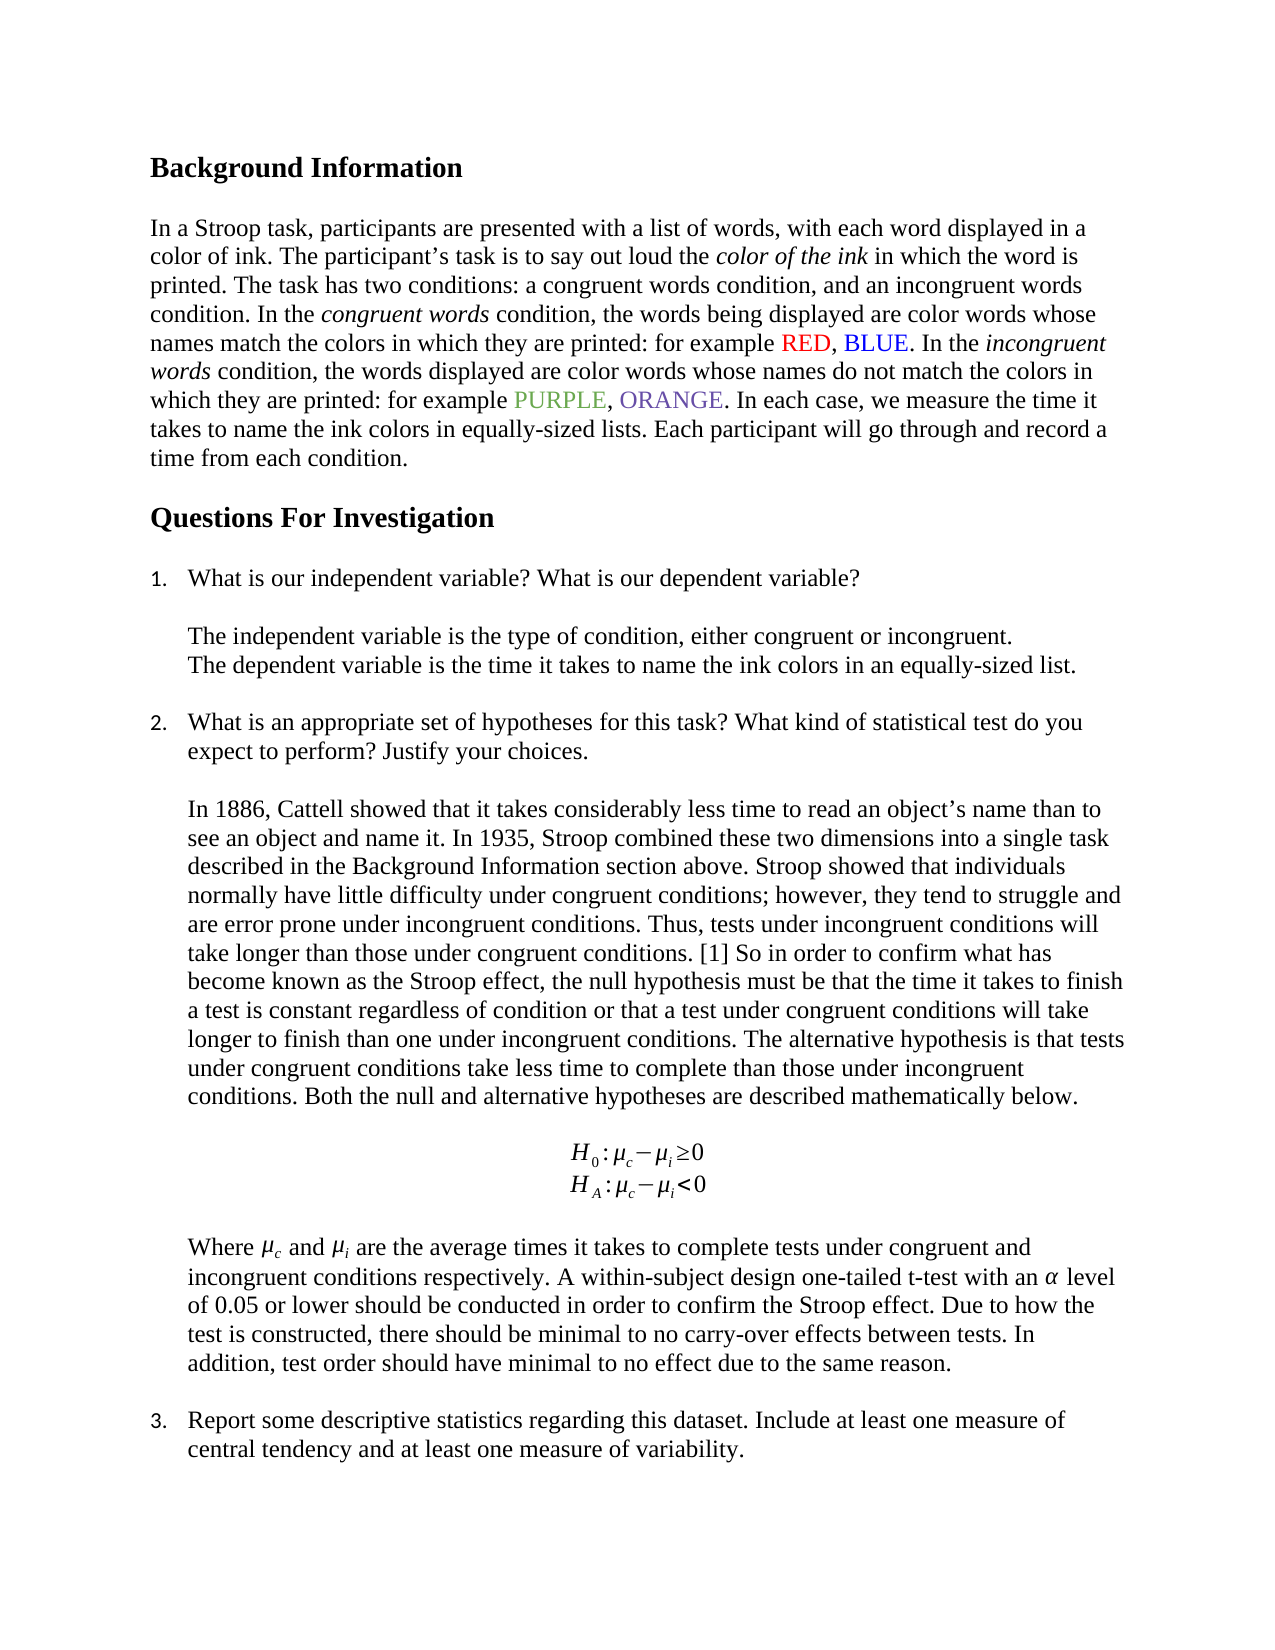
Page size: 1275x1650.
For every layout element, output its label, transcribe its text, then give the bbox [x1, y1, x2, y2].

text Background Information [150, 150, 1125, 183]
list What is our independent variable? What is our dependent variable? [150, 563, 1125, 592]
list What is an appropriate set of hypotheses for this task? What kind of statistical test do you expect to perform? Justify your choices. [150, 707, 1125, 765]
subtitle Questions For Investigation [150, 501, 1125, 534]
list Report some descriptive statistics regarding this dataset. Include at least one measure of central tendency and at least one measure of variability. [150, 1406, 1125, 1463]
text In a Stroop task, participants are presented with a list of words, with each word displayed in a color of ink. The participant’s task is to say out loud the color of the ink in which the word is printed. The task has two conditions: a congruent words condition, and an incongruent words condition. In the congruent words condition, the words being displayed are color words whose names match the colors in which they are printed: for example RED, BLUE. In the incongruent words condition, the words displayed are color words whose names do not match the colors in which they are printed: for example PURPLE, ORANGE. In each case, we measure the time it takes to name the ink colors in equally-sized lists. Each participant will go through and record a time from each condition. [150, 213, 1125, 471]
text In 1886, Cattell showed that it takes considerably less time to read an object’s name than to see an object and name it. In 1935, Stroop combined these two dimensions into a single task described in the Background Information section above. Stroop showed that individuals normally have little difficulty under congruent conditions; however, they tend to struggle and are error prone under incongruent conditions. Thus, tests under incongruent conditions will take longer than those under congruent conditions. [1] So in order to confirm what has become known as the Stroop effect, the null hypothesis must be that the time it takes to finish a test is constant regardless of condition or that a test under congruent conditions will take longer to finish than one under incongruent conditions. The alternative hypothesis is that tests under congruent conditions take less time to complete than those under incongruent conditions. Both the null and alternative hypotheses are described mathematically below. [187, 794, 1125, 1110]
text Where and are the average times it takes to complete tests under congruent and incongruent conditions respectively. A within-subject design one-tailed t-test with an level of 0.05 or lower should be conducted in order to confirm the Stroop effect. Due to how the test is constructed, there should be minimal to no carry-over effects between tests. In addition, test order should have minimal to no effect due to the same reason. [187, 1230, 1125, 1377]
text The independent variable is the type of condition, either congruent or incongruent. [150, 621, 1125, 650]
text The dependent variable is the time it takes to name the ink colors in an equally-sized list. [150, 650, 1125, 679]
